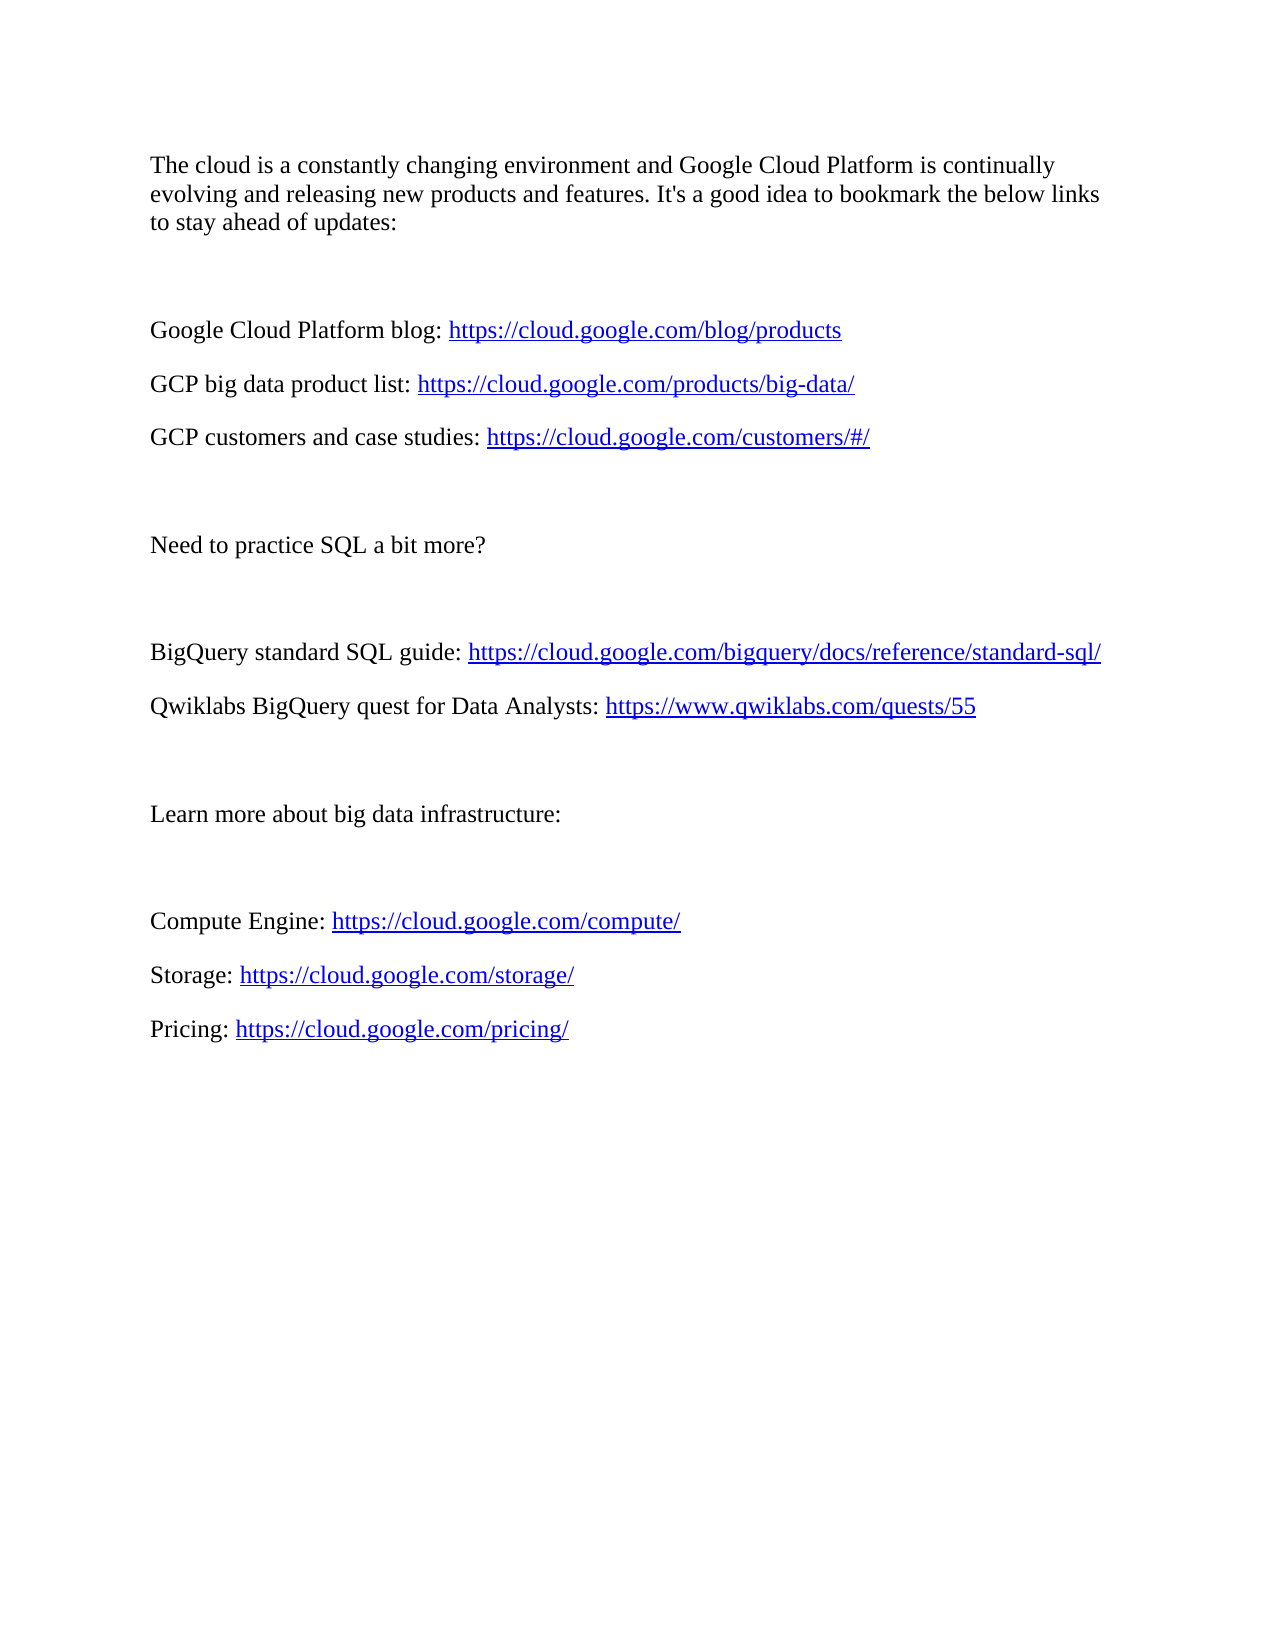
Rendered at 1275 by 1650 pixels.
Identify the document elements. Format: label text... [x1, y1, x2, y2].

text Storage: https://cloud.google.com/storage/ [150, 960, 1125, 989]
text The cloud is a constantly changing environment and Google Cloud Platform is continually evolving and releasing new products and features. It's a good idea to bookmark the below links to stay ahead of updates: [150, 150, 1125, 236]
text GCP customers and case studies: https://cloud.google.com/customers/#/ [150, 422, 1125, 451]
text Google Cloud Platform blog: https://cloud.google.com/blog/products [150, 315, 1125, 344]
text Qwiklabs BigQuery quest for Data Analysts: https://www.qwiklabs.com/quests/55 [150, 691, 1125, 720]
text GCP big data product list: https://cloud.google.com/products/big-data/ [150, 369, 1125, 397]
text Compute Engine: https://cloud.google.com/compute/ [150, 906, 1125, 935]
text Pricing: https://cloud.google.com/pricing/ [150, 1014, 1125, 1042]
text Need to practice SQL a bit more? [150, 530, 1125, 559]
text BigQuery standard SQL guide: https://cloud.google.com/bigquery/docs/reference/standard-sql/ [150, 637, 1125, 666]
text Learn more about big data infrastructure: [150, 799, 1125, 827]
